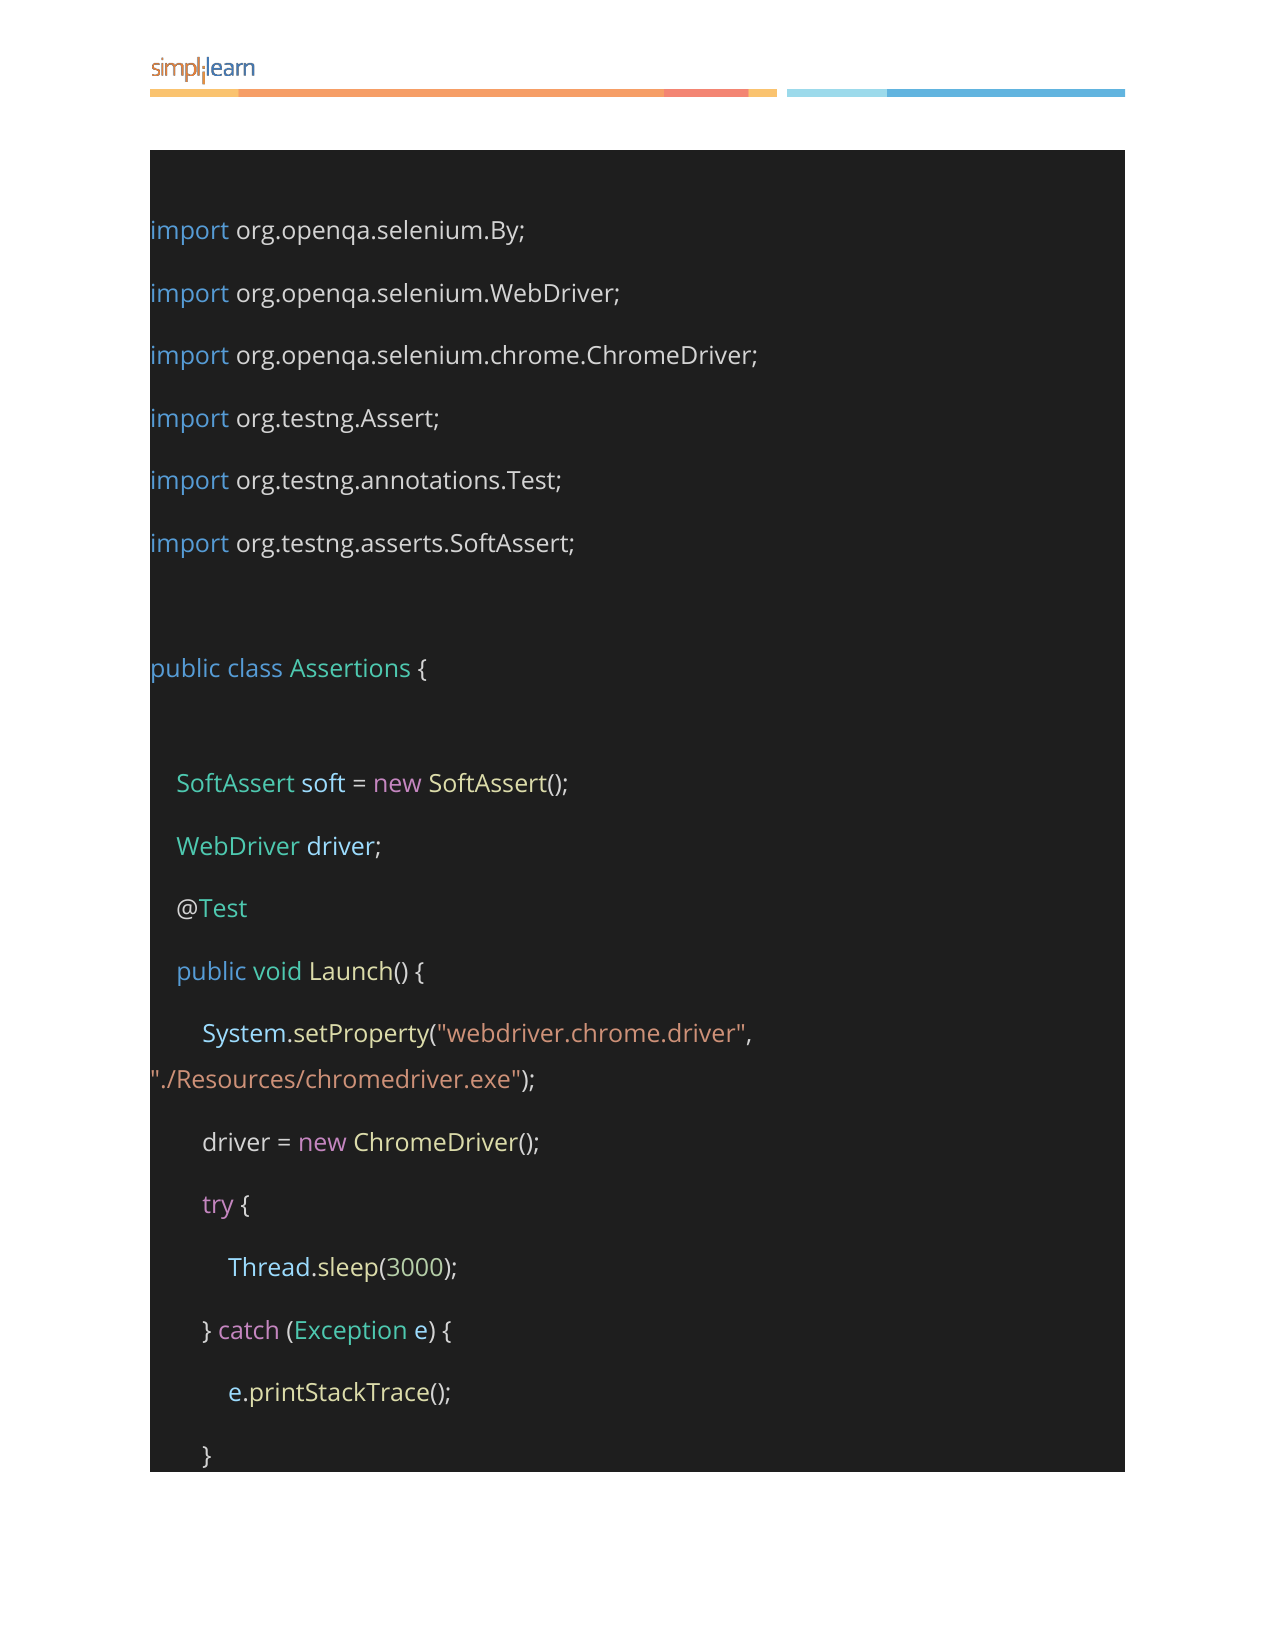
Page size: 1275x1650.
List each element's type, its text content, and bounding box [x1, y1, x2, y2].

text System.setProperty("webdriver.chrome.driver", "./Resources/chromedriver.exe"); [150, 1016, 1125, 1096]
text @Test [150, 891, 1125, 925]
text driver = new ChromeDriver(); [150, 1124, 1125, 1159]
text public class Assertions { [150, 651, 1125, 685]
text Thread.sleep(3000); [150, 1250, 1125, 1284]
text WebDriver driver; [150, 828, 1125, 862]
picture [150, 52, 1125, 97]
text } catch (Exception e) { [150, 1312, 1125, 1346]
text SoftAssert soft = new SoftAssert(); [150, 766, 1125, 800]
text try { [150, 1187, 1125, 1221]
text import org.openqa.selenium.WebDriver; [150, 275, 1125, 309]
text import org.testng.annotations.Test; [150, 463, 1125, 497]
text e.printStackTrace(); [150, 1375, 1125, 1409]
text import org.testng.asserts.SoftAssert; [150, 526, 1125, 560]
text public void Launch() { [150, 953, 1125, 987]
text import org.openqa.selenium.chrome.ChromeDriver; [150, 338, 1125, 372]
text } [150, 1438, 1125, 1472]
text import org.testng.Assert; [150, 400, 1125, 434]
text import org.openqa.selenium.By; [150, 213, 1125, 247]
